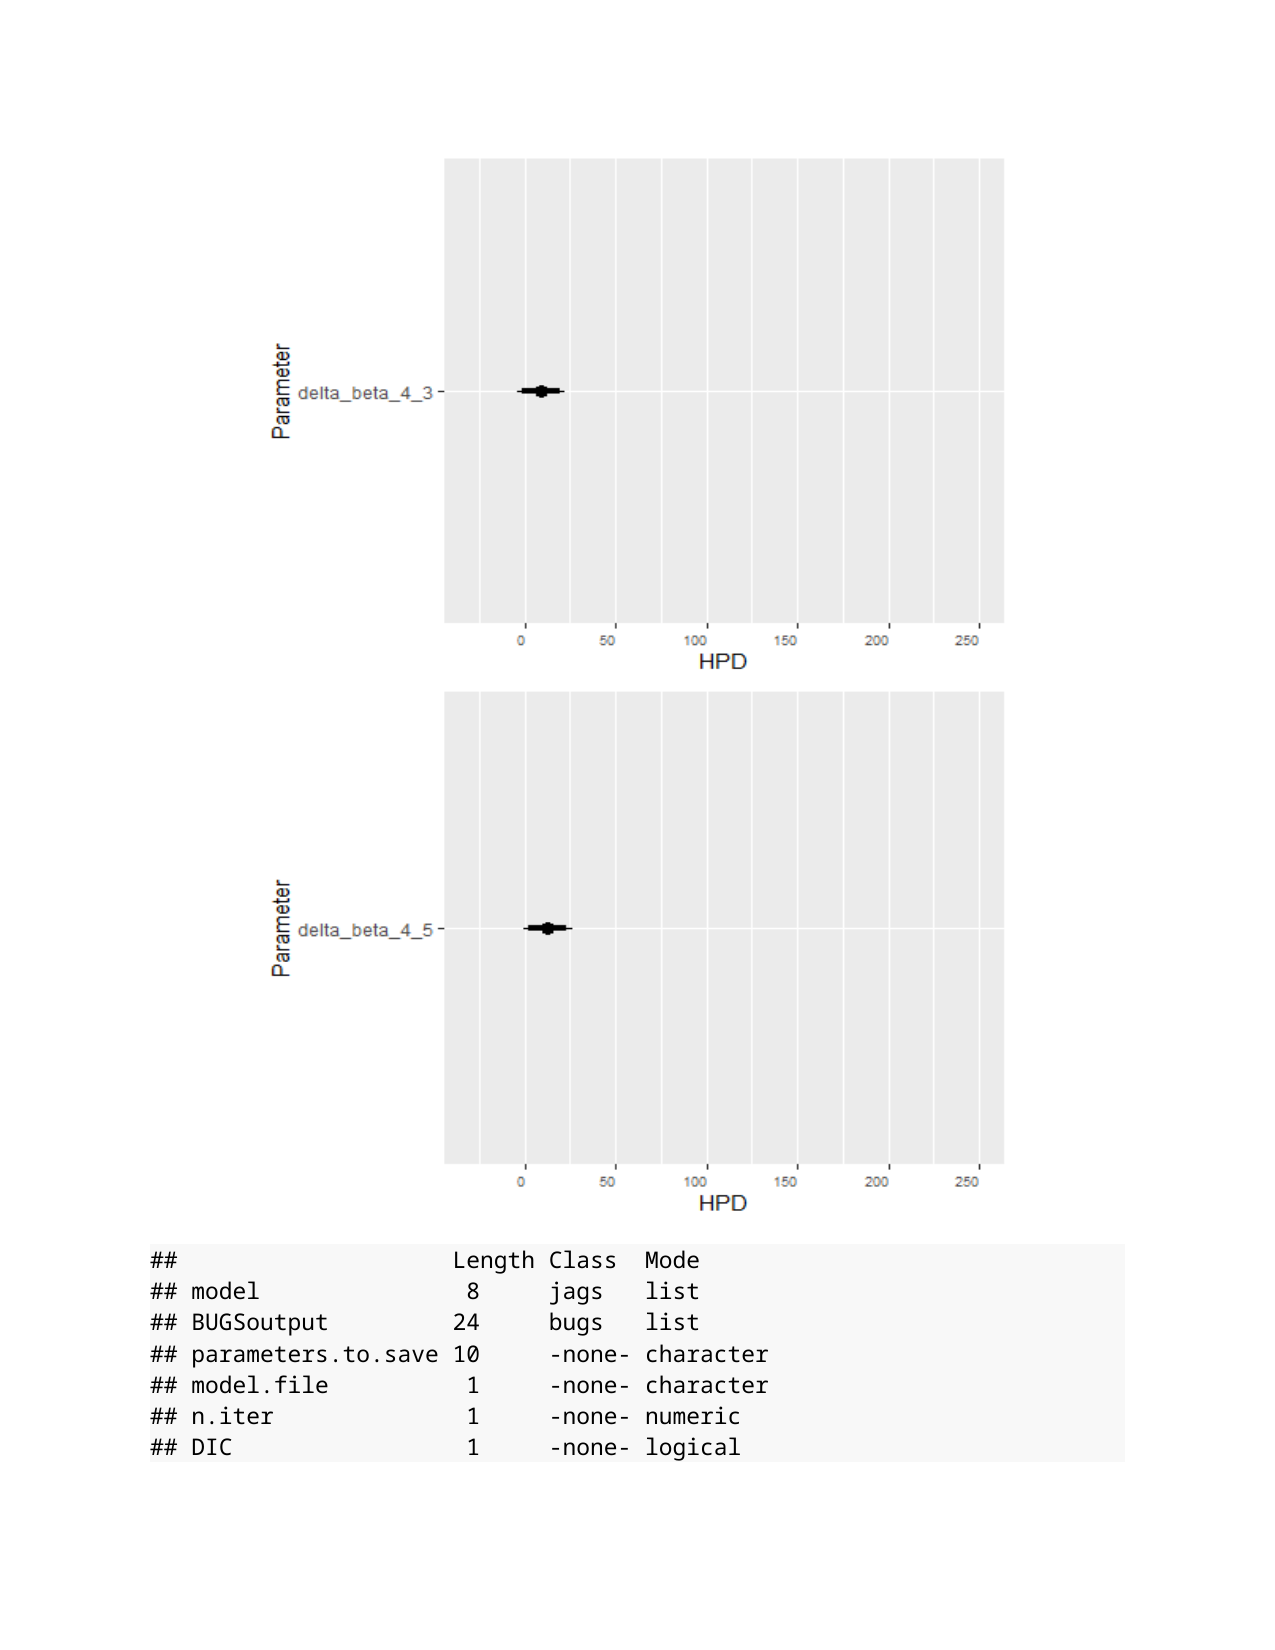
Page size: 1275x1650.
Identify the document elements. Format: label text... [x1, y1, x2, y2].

text ## Length Class Mode ## model 8 jags list ## BUGSoutput 24 bugs list ## parameters.to.save 10 -none- character ## model.file 1 -none- character ## n.iter 1 -none- numeric ## DIC 1 -none- logical [150, 1244, 1125, 1462]
picture [258, 150, 1017, 1225]
